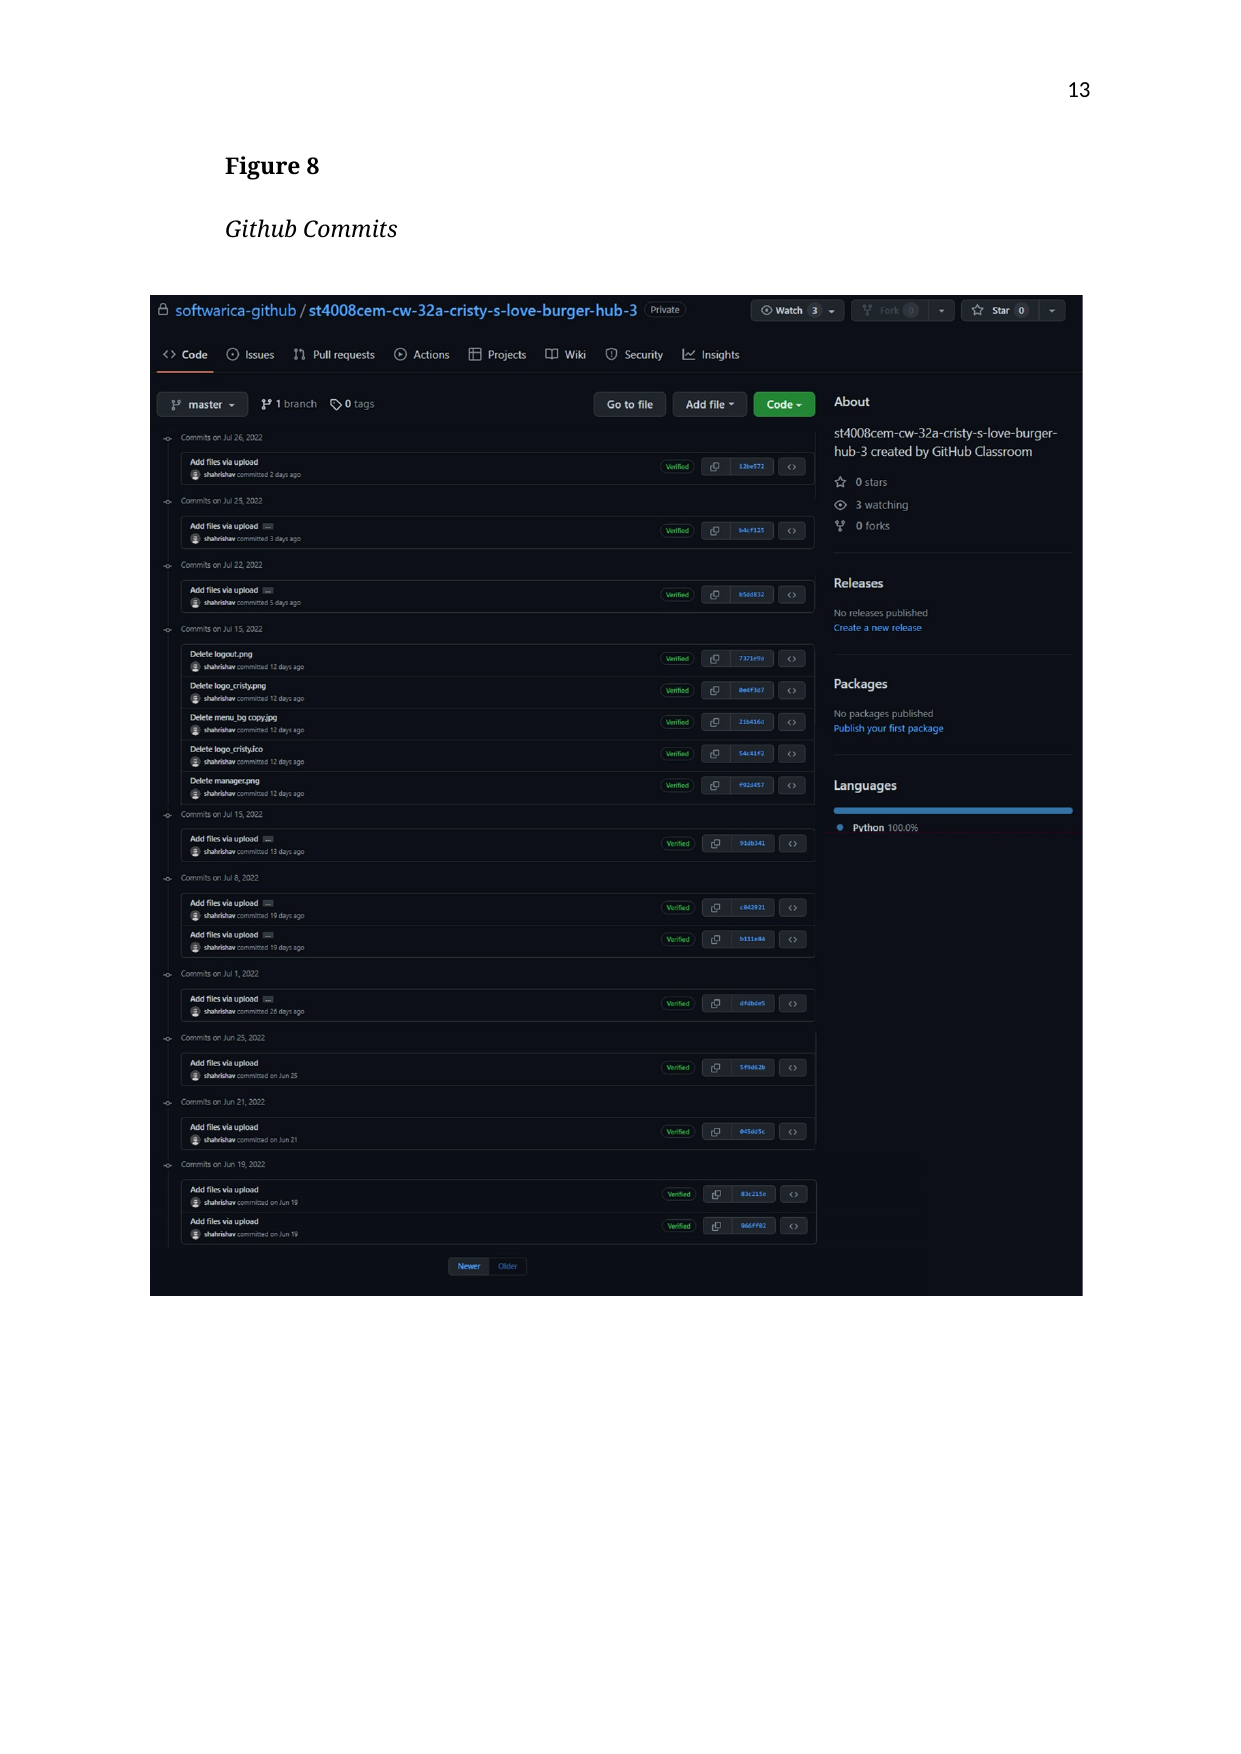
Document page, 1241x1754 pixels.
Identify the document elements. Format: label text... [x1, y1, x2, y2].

text Github Commits [150, 212, 1090, 244]
picture [150, 295, 1083, 1296]
subtitle Figure 8 [225, 150, 1090, 181]
